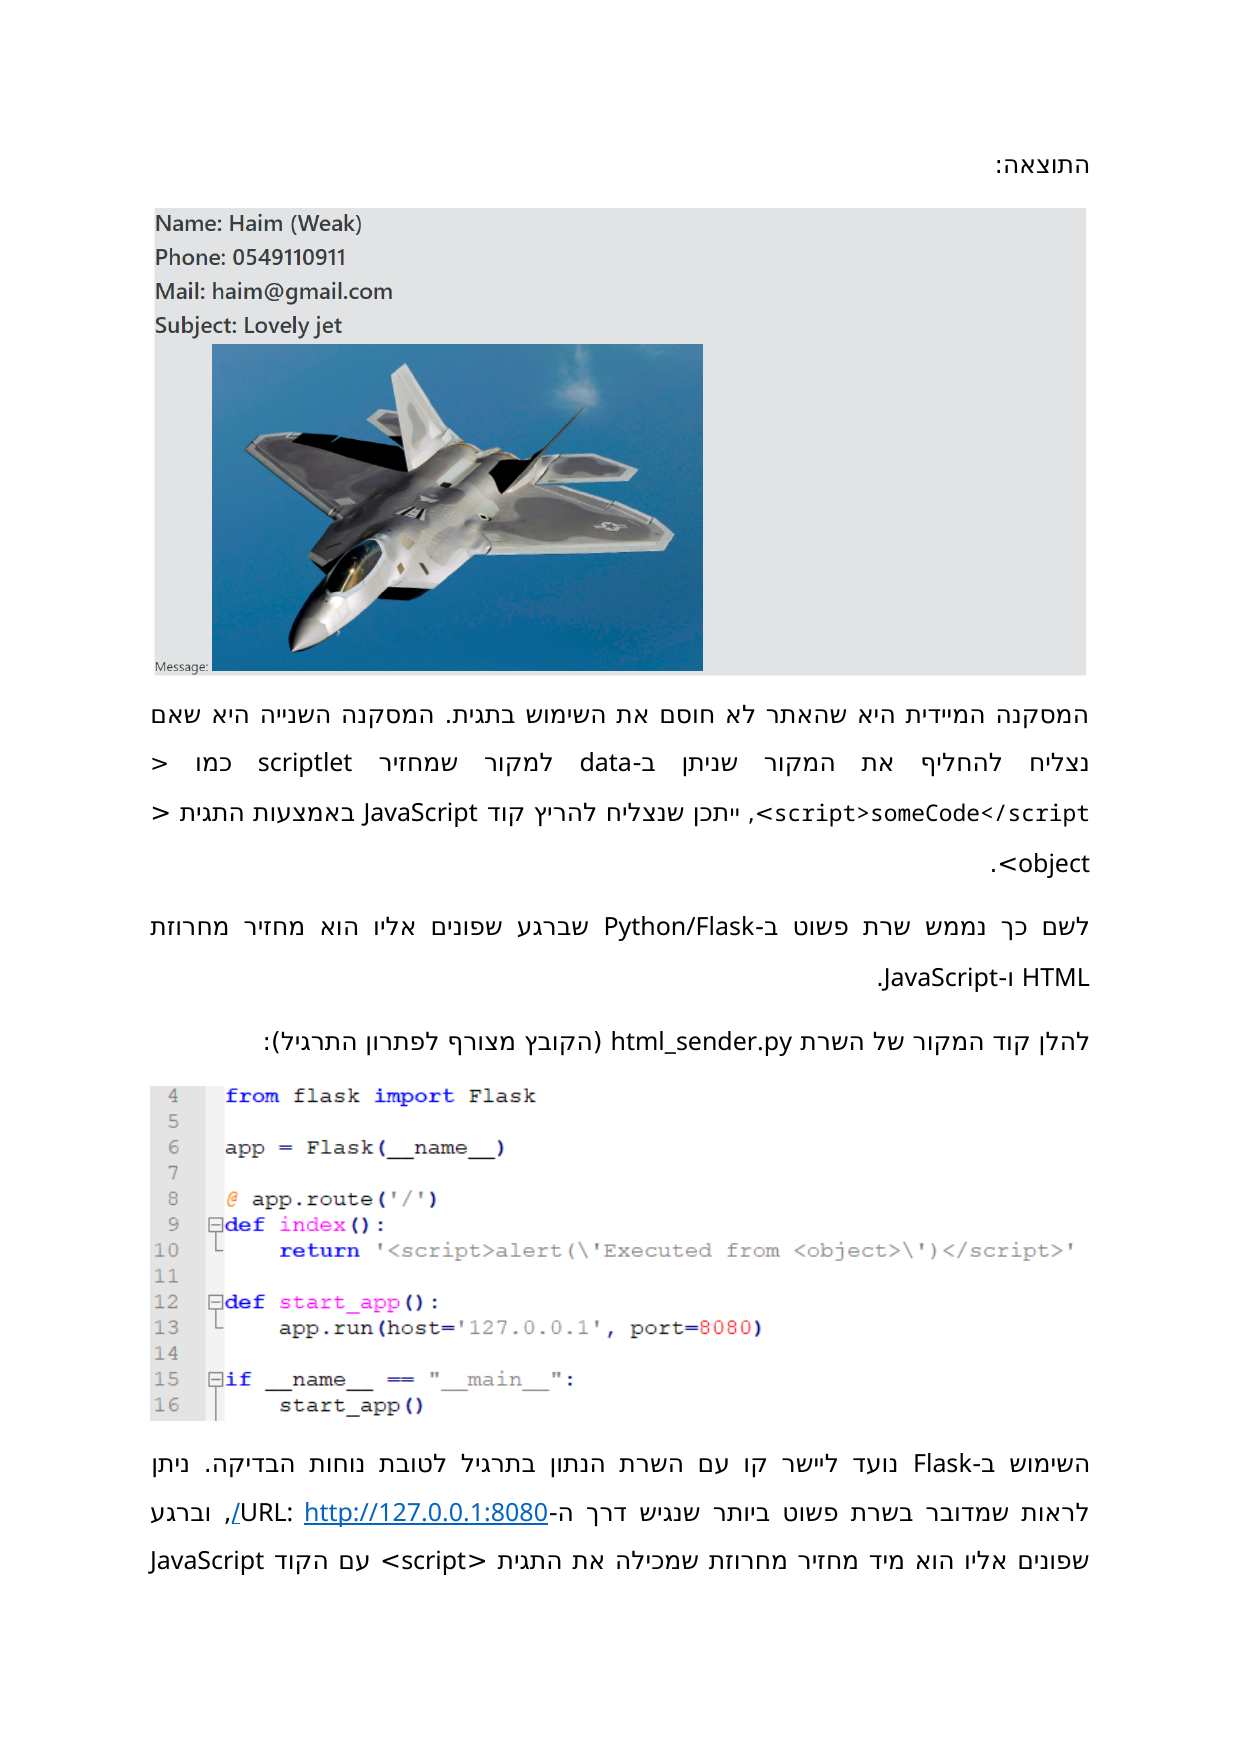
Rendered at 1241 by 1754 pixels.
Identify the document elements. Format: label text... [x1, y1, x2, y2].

picture [153, 206, 1087, 676]
text התוצאה: [150, 150, 1090, 179]
text לשם כך נממש שרת פשוט ב-Python/Flask שברגע שפונים אליו הוא מחזיר מחרוזת HTML ו-JavaScript. [150, 909, 1090, 994]
text המסקנה המיידית היא שהאתר לא חוסם את השימוש בתגית. המסקנה השנייה היא שאם נצליח להחליף את המקור שניתן ב-data למקור שמחזיר scriptlet כמו <script>someCode</script>, ייתכן שנצליח להריץ קוד JavaScript באמצעות התגית <object>. [150, 701, 1090, 879]
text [150, 1446, 1090, 1577]
text להלן קוד המקור של השרת html_sender.py (הקובץ מצורף לפתרון התרגיל): [150, 1023, 1090, 1057]
picture [150, 1086, 1090, 1421]
